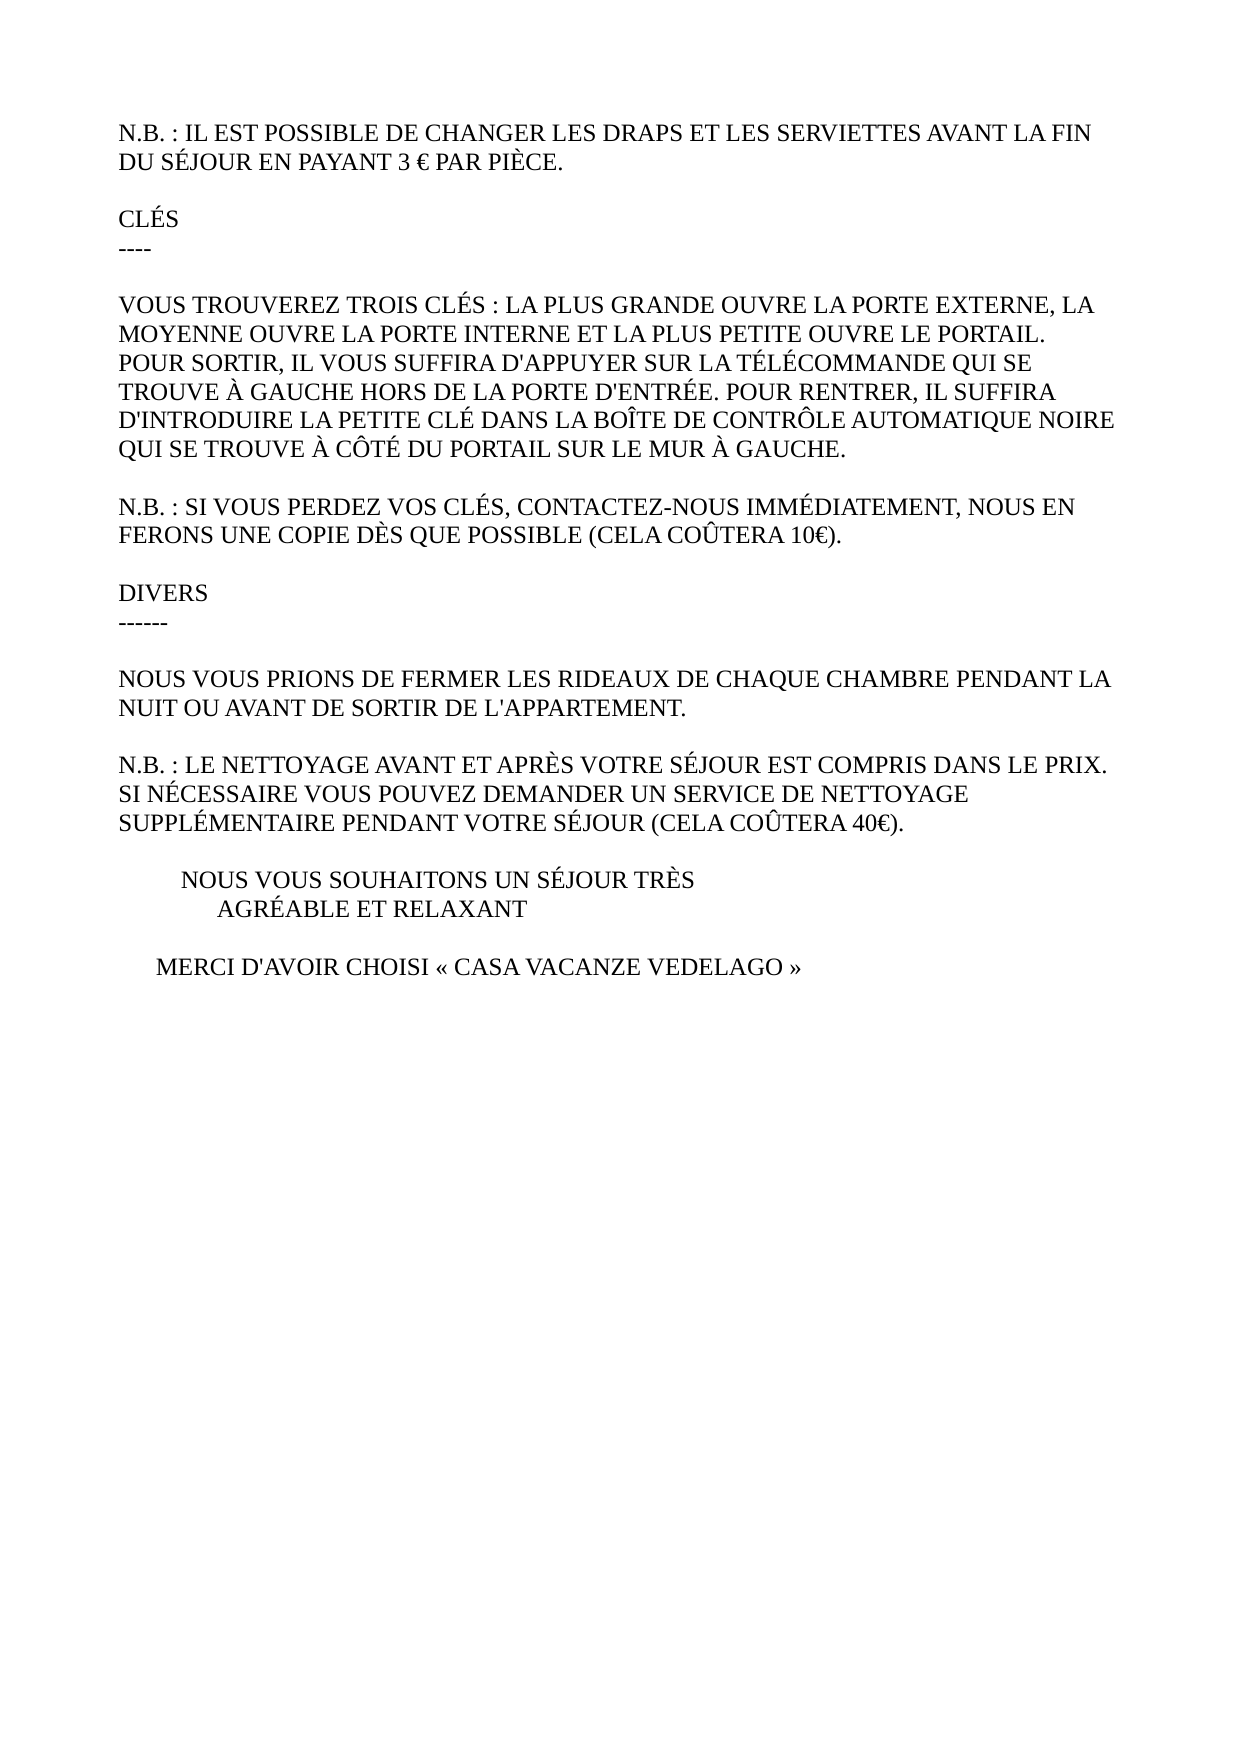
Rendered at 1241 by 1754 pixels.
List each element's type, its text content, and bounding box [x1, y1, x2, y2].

text NOUS VOUS SOUHAITONS UN SÉJOUR TRÈS [118, 866, 1122, 894]
text ------ [118, 607, 1122, 636]
text N.B. : SI VOUS PERDEZ VOS CLÉS, CONTACTEZ-NOUS IMMÉDIATEMENT, NOUS EN FERONS UNE COPIE DÈS QUE POSSIBLE (CELA COÛTERA 10€). [118, 492, 1122, 549]
text MERCI D'AVOIR CHOISI « CASA VACANZE VEDELAGO » [118, 952, 1122, 981]
text AGRÉABLE ET RELAXANT [118, 894, 1122, 923]
text ---- [118, 233, 1122, 262]
text N.B. : IL EST POSSIBLE DE CHANGER LES DRAPS ET LES SERVIETTES AVANT LA FIN DU SÉJOUR EN PAYANT 3 € PAR PIÈCE. [118, 118, 1122, 176]
text CLÉS [118, 204, 1122, 233]
text DIVERS [118, 578, 1122, 607]
text VOUS TROUVEREZ TROIS CLÉS : LA PLUS GRANDE OUVRE LA PORTE EXTERNE, LA MOYENNE OUVRE LA PORTE INTERNE ET LA PLUS PETITE OUVRE LE PORTAIL. [118, 291, 1122, 348]
text POUR SORTIR, IL VOUS SUFFIRA D'APPUYER SUR LA TÉLÉCOMMANDE QUI SE TROUVE À GAUCHE HORS DE LA PORTE D'ENTRÉE. POUR RENTRER, IL SUFFIRA D'INTRODUIRE LA PETITE CLÉ DANS LA BOÎTE DE CONTRÔLE AUTOMATIQUE NOIRE QUI SE TROUVE À CÔTÉ DU PORTAIL SUR LE MUR À GAUCHE. [118, 348, 1122, 463]
text N.B. : LE NETTOYAGE AVANT ET APRÈS VOTRE SÉJOUR EST COMPRIS DANS LE PRIX. SI NÉCESSAIRE VOUS POUVEZ DEMANDER UN SERVICE DE NETTOYAGE SUPPLÉMENTAIRE PENDANT VOTRE SÉJOUR (CELA COÛTERA 40€). [118, 751, 1122, 837]
text NOUS VOUS PRIONS DE FERMER LES RIDEAUX DE CHAQUE CHAMBRE PENDANT LA NUIT OU AVANT DE SORTIR DE L'APPARTEMENT. [118, 664, 1122, 722]
